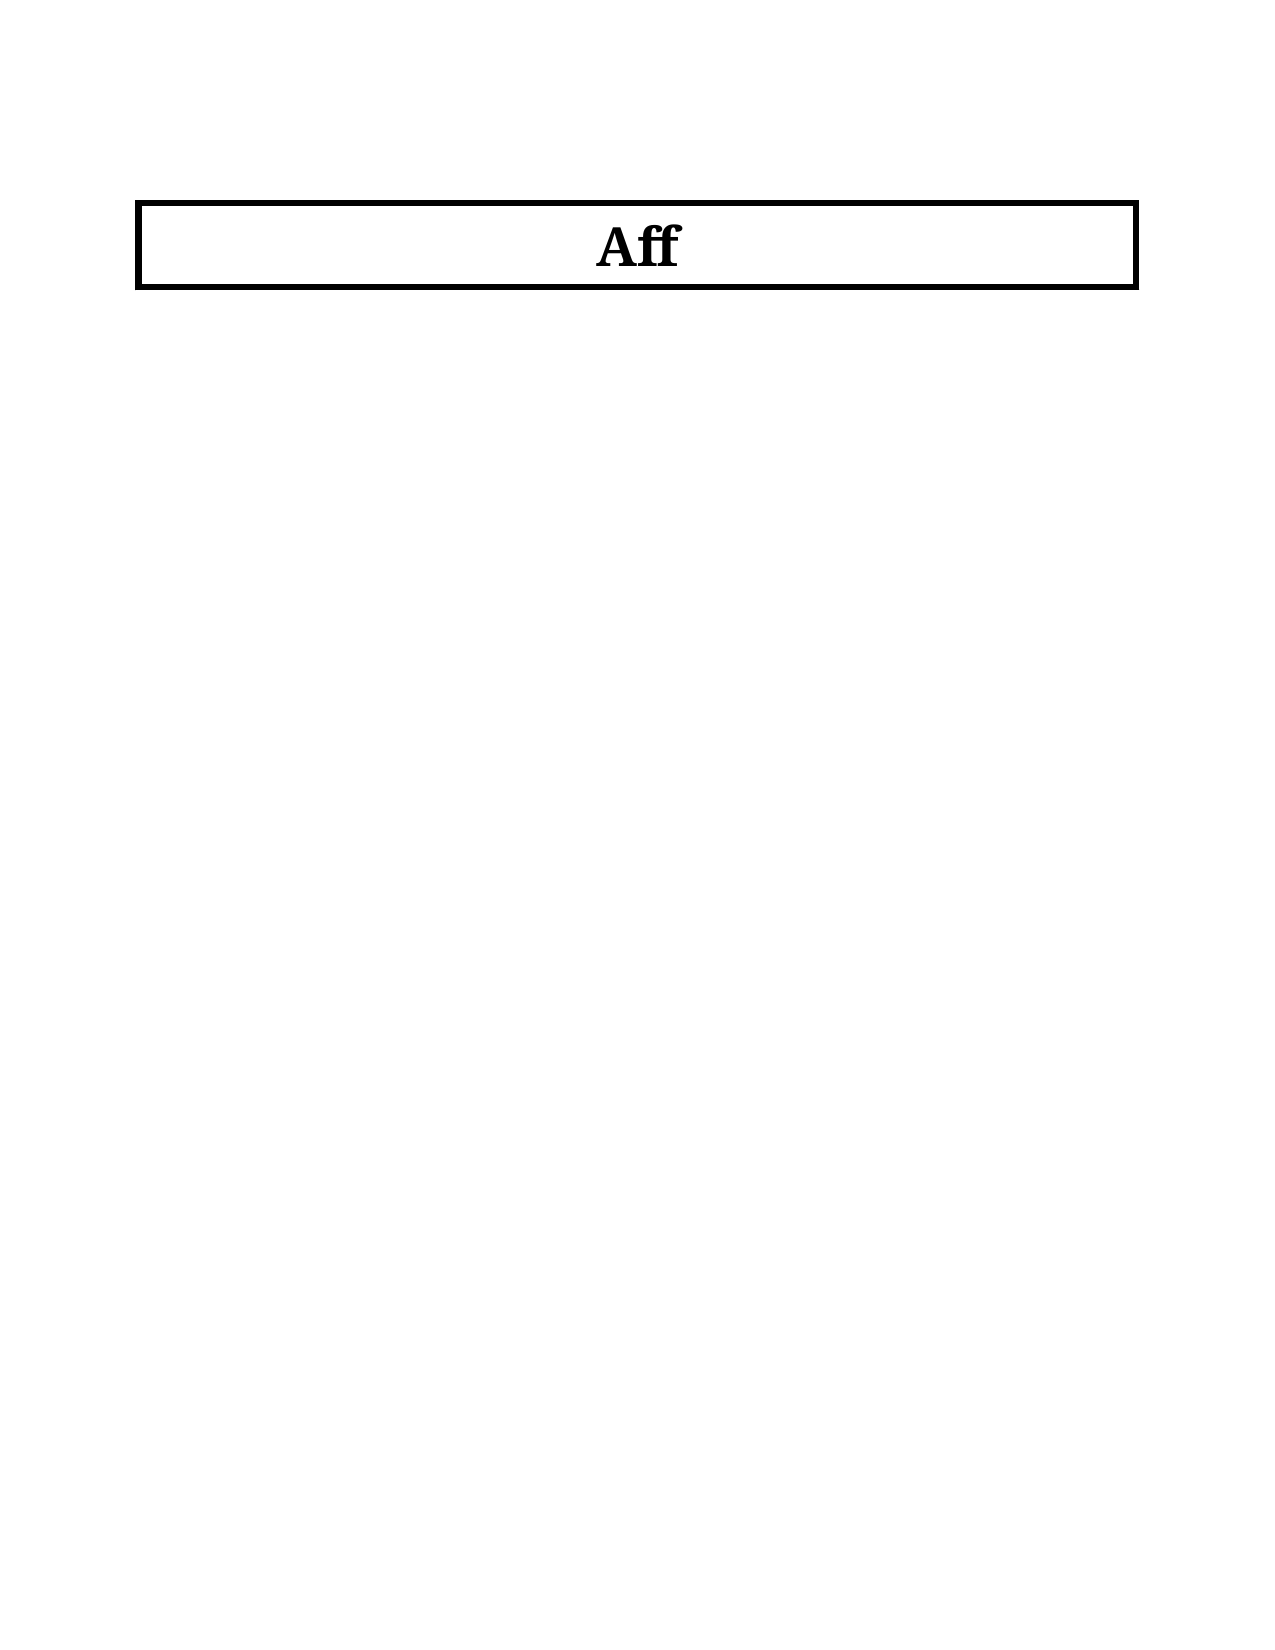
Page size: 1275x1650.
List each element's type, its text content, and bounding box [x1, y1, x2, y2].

text Aff [142, 206, 1133, 284]
